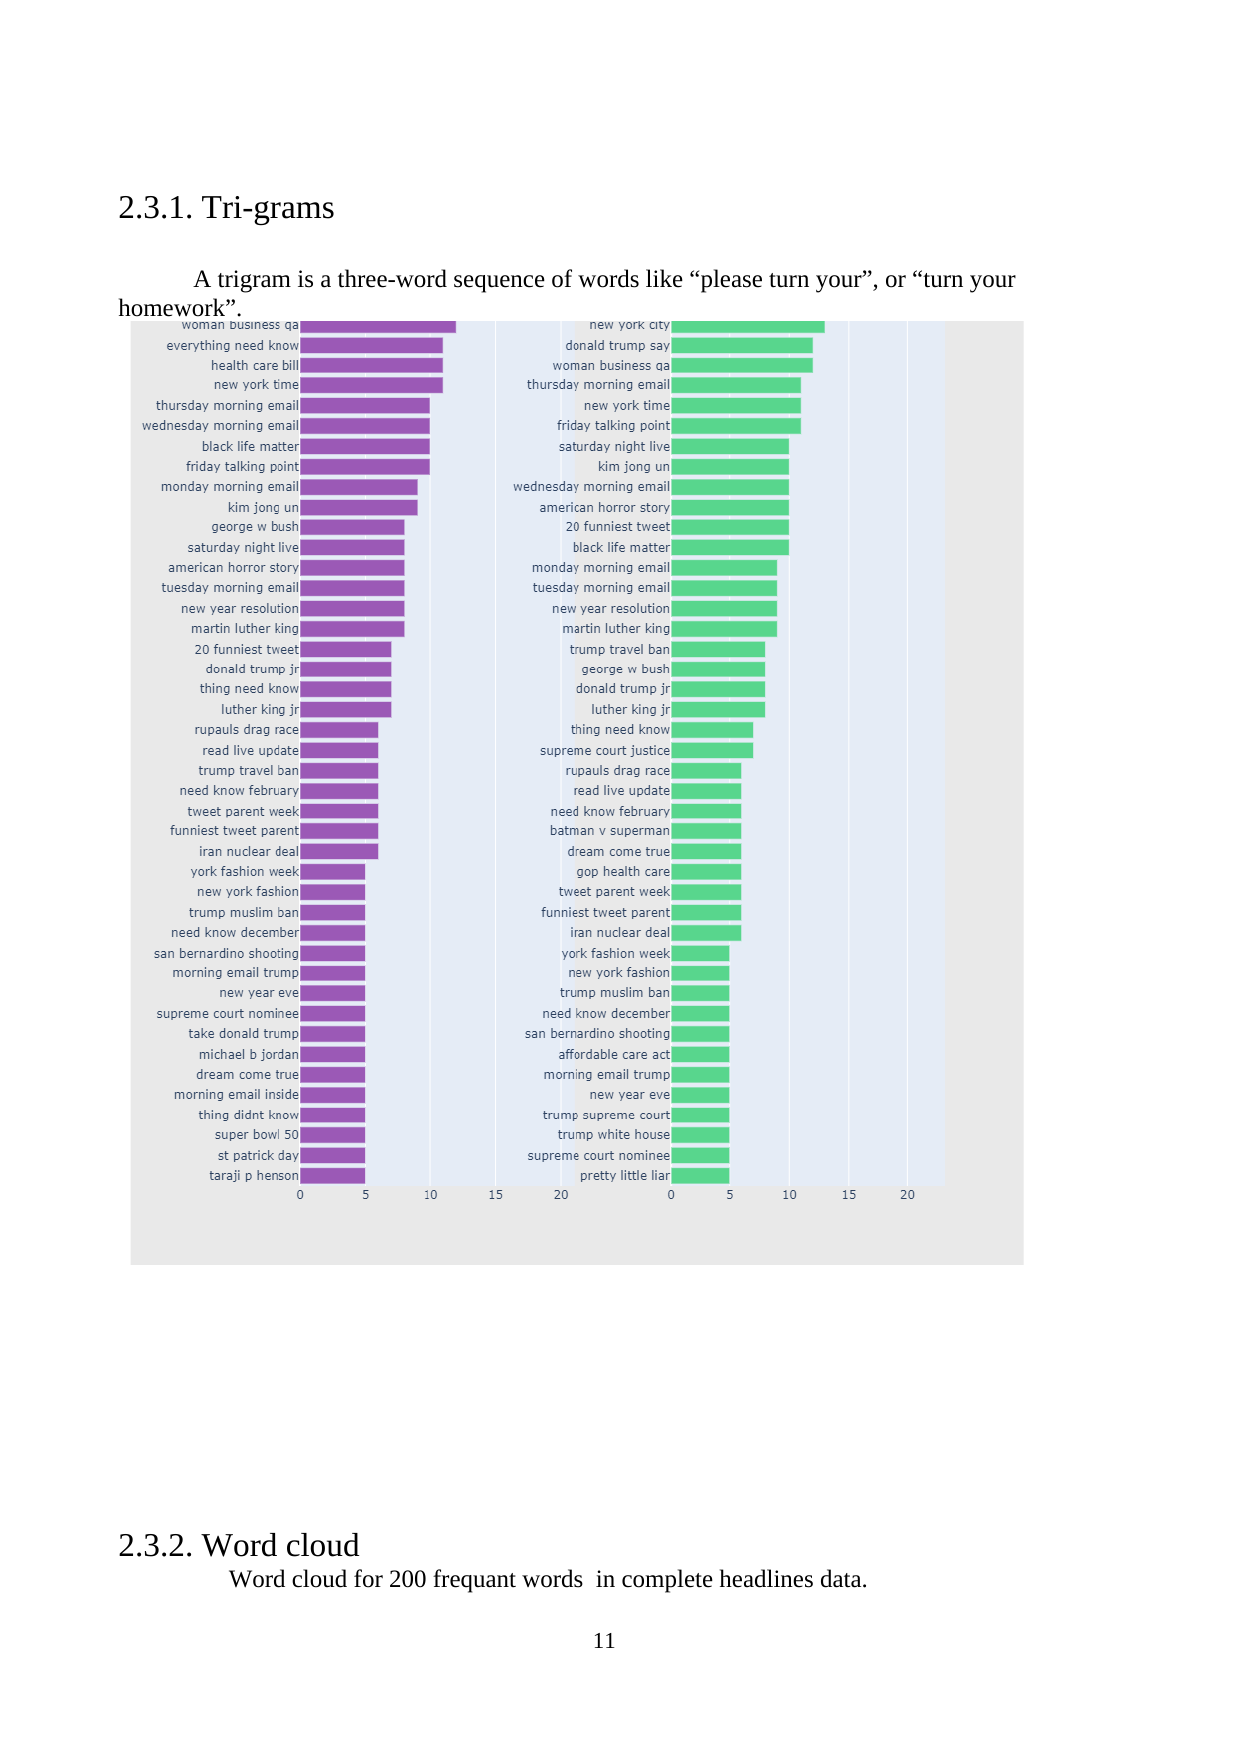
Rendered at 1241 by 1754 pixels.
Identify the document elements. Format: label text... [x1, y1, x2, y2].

text 2.3.2. Word cloud [118, 1526, 1046, 1564]
text 2.3.1. Tri-grams [118, 188, 1046, 226]
picture [130, 321, 1024, 1265]
text Word cloud for 200 frequant words in complete headlines data. [118, 1564, 1090, 1593]
text A trigram is a three-word sequence of words like “please turn your”, or “turn your homework”. [118, 264, 1046, 322]
